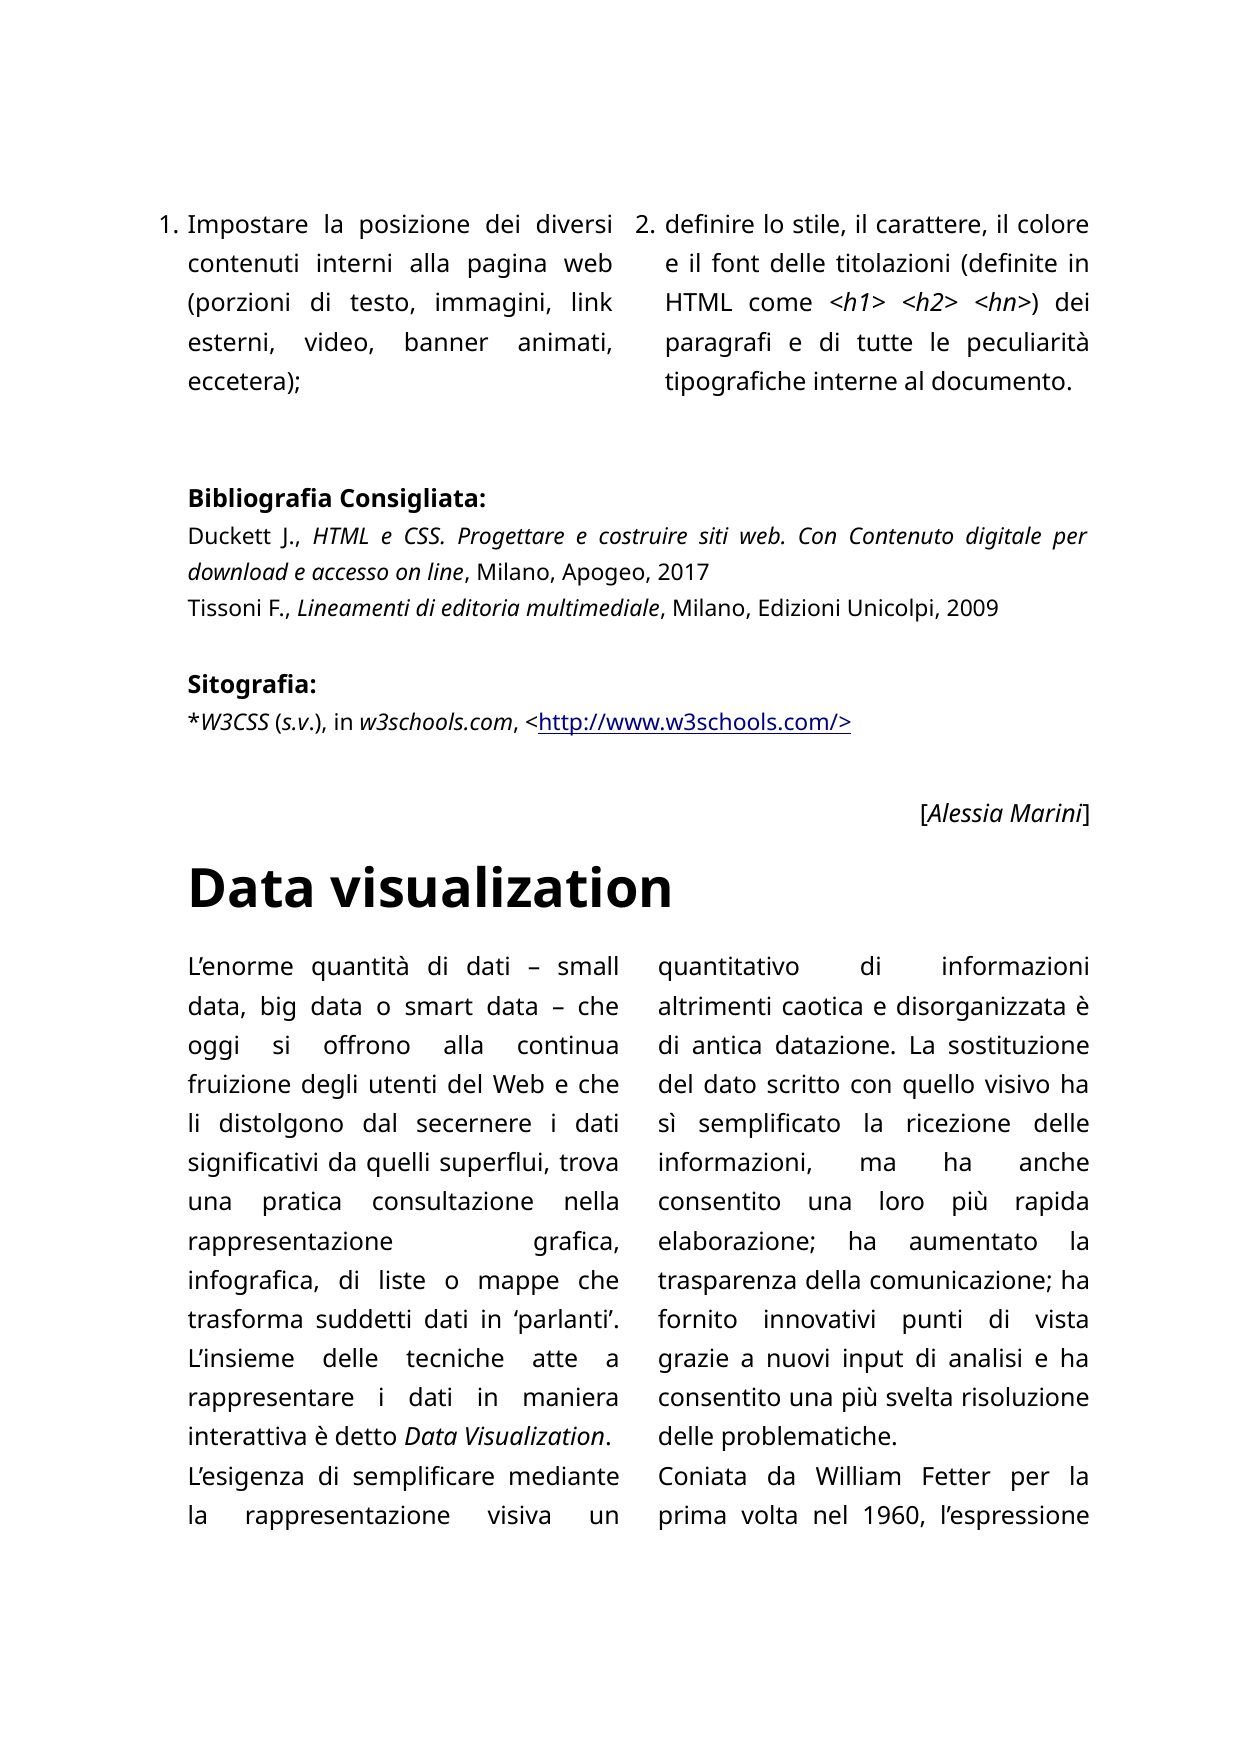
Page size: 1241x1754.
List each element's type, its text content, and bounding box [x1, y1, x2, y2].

text Sitografia: [187, 667, 1090, 701]
text *W3CSS (s.v.), in w3schools.com, <http://www.w3schools.com/> [187, 706, 1090, 737]
text L’enorme quantità di dati – small data, big data o smart data – che oggi si offrono alla continua fruizione degli utenti del Web e che li distolgono dal secernere i dati significativi da quelli superflui, trova una pratica consultazione nella rappresentazione grafica, infografica, di liste o mappe che trasforma suddetti dati in ‘parlanti’. L’insieme delle tecniche atte a rappresentare i dati in maniera interattiva è detto Data Visualization. [187, 949, 620, 1453]
text [Alessia Marini] [187, 796, 1090, 830]
text L’esigenza di semplificare mediante la rappresentazione visiva un quantitativo di informazioni altrimenti caotica e disorganizzata è di antica datazione. La sostituzione del dato scritto con quello visivo ha sì semplificato la ricezione delle informazioni, ma ha anche consentito una loro più rapida elaborazione; ha aumentato la trasparenza della comunicazione; ha fornito innovativi punti di vista grazie a nuovi input di analisi e ha consentito una più svelta risoluzione delle problematiche. [187, 1458, 620, 1531]
list definire lo stile, il carattere, il colore e il font delle titolazioni (definite in HTML come <h1> <h2> <hn>) dei paragrafi e di tutte le peculiarità tipografiche interne al documento. [639, 207, 1090, 397]
text Bibliografia Consigliata: [187, 481, 1090, 515]
list Impostare la posizione dei diversi contenuti interni alla pagina web (porzioni di testo, immagini, link esterni, video, banner animati, eccetera); [158, 207, 613, 397]
text Tissoni F., Lineamenti di editoria multimediale, Milano, Edizioni Unicolpi, 2009 [187, 592, 1090, 623]
text Duckett J., HTML e CSS. Progettare e costruire siti web. Con Contenuto digitale per download e accesso on line, Milano, Apogeo, 2017 [187, 520, 1090, 587]
text L’esigenza di semplificare mediante la rappresentazione visiva un quantitativo di informazioni altrimenti caotica e disorganizzata è di antica datazione. La sostituzione del dato scritto con quello visivo ha sì semplificato la ricezione delle informazioni, ma ha anche consentito una loro più rapida elaborazione; ha aumentato la trasparenza della comunicazione; ha fornito innovativi punti di vista grazie a nuovi input di analisi e ha consentito una più svelta risoluzione delle problematiche. [658, 949, 1090, 1453]
text Data visualization [187, 850, 1090, 923]
